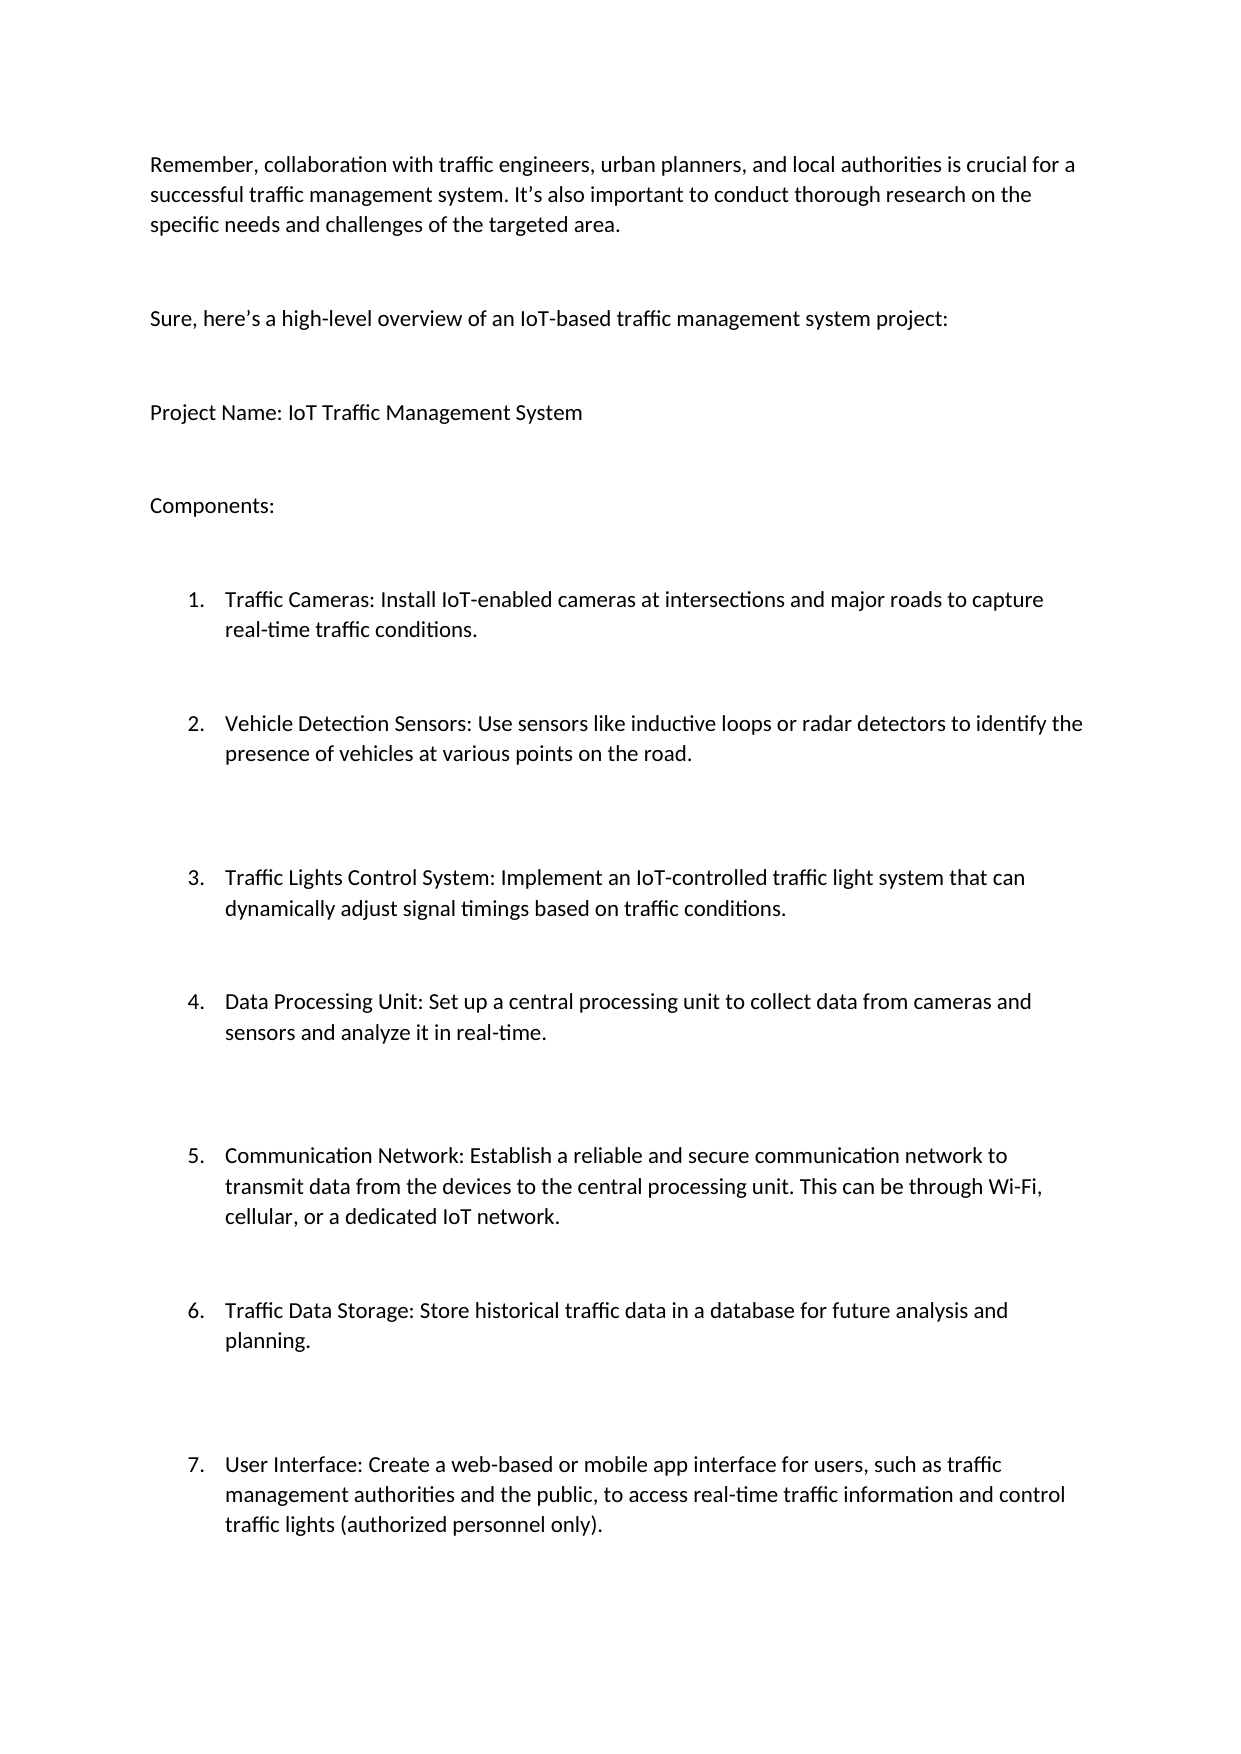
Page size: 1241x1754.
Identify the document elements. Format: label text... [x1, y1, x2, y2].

list Communication Network: Establish a reliable and secure communication network to transmit data from the devices to the central processing unit. This can be through Wi-Fi, cellular, or a dedicated IoT network. [187, 1142, 1090, 1230]
list Data Processing Unit: Set up a central processing unit to collect data from cameras and sensors and analyze it in real-time. [187, 987, 1090, 1046]
text Remember, collaboration with traffic engineers, urban planners, and local authorities is crucial for a successful traffic management system. It’s also important to conduct thorough research on the specific needs and challenges of the targeted area. [150, 150, 1090, 238]
text Components: [150, 492, 1090, 520]
text Project Name: IoT Traffic Management System [150, 398, 1090, 426]
list Traffic Data Storage: Store historical traffic data in a database for future analysis and planning. [187, 1296, 1090, 1354]
list User Interface: Create a web-based or mobile app interface for users, such as traffic management authorities and the public, to access real-time traffic information and control traffic lights (authorized personnel only). [187, 1450, 1090, 1538]
list Traffic Cameras: Install IoT-enabled cameras at intersections and major roads to capture real-time traffic conditions. [187, 585, 1090, 644]
text Sure, here’s a high-level overview of an IoT-based traffic management system project: [150, 304, 1090, 332]
list Vehicle Detection Sensors: Use sensors like inductive loops or radar detectors to identify the presence of vehicles at various points on the road. [187, 709, 1090, 768]
list Traffic Lights Control System: Implement an IoT-controlled traffic light system that can dynamically adjust signal timings based on traffic conditions. [187, 863, 1090, 922]
